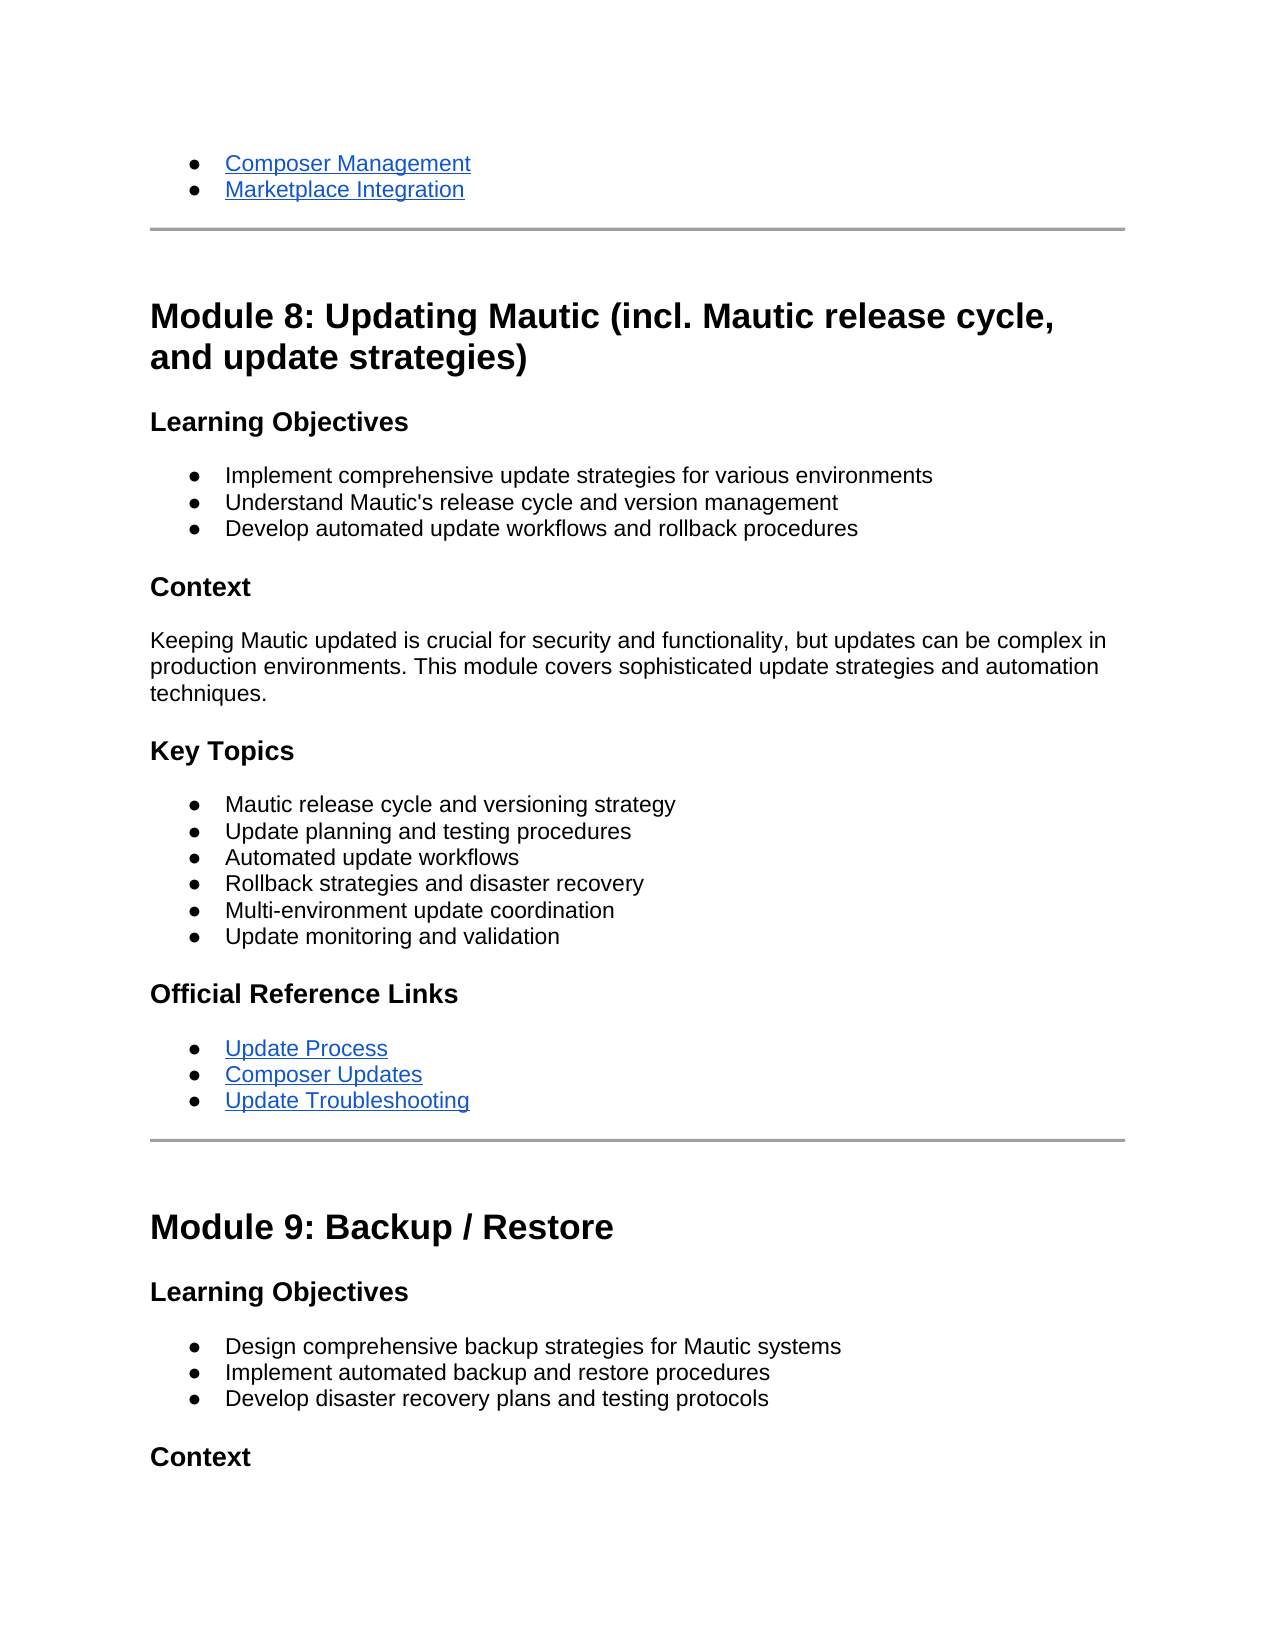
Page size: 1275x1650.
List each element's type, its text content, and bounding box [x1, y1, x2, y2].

list Automated update workflows [187, 844, 1125, 870]
list Multi-environment update coordination [187, 897, 1125, 923]
list Composer Management [187, 150, 1125, 176]
list Implement automated backup and restore procedures [187, 1359, 1125, 1385]
subtitle Context [150, 571, 1125, 602]
list Rollback strategies and disaster recovery [187, 870, 1125, 897]
subtitle Learning Objectives [150, 406, 1125, 437]
list Develop automated update workflows and rollback procedures [187, 515, 1125, 541]
list Understand Mautic's release cycle and version management [187, 489, 1125, 515]
list Marketplace Integration [187, 176, 1125, 203]
list Mautic release cycle and versioning strategy [187, 791, 1125, 818]
list Update monitoring and validation [187, 923, 1125, 949]
subtitle Context [150, 1441, 1125, 1472]
list Design comprehensive backup strategies for Mautic systems [187, 1333, 1125, 1359]
list Update Process [187, 1035, 1125, 1061]
list Composer Updates [187, 1061, 1125, 1087]
text Keeping Mautic updated is crucial for security and functionality, but updates can be complex in production environments. This module covers sophisticated update strategies and automation techniques. [150, 627, 1125, 706]
subtitle Learning Objectives [150, 1276, 1125, 1308]
list Update planning and testing procedures [187, 818, 1125, 844]
subtitle Module 8: Updating Mautic (incl. Mautic release cycle, and update strategies) [150, 295, 1125, 377]
list Develop disaster recovery plans and testing protocols [187, 1385, 1125, 1412]
subtitle Module 9: Backup / Restore [150, 1207, 1125, 1247]
list Update Troubleshooting [187, 1087, 1125, 1114]
subtitle Key Topics [150, 735, 1125, 766]
subtitle Official Reference Links [150, 978, 1125, 1010]
list Implement comprehensive update strategies for various environments [187, 462, 1125, 489]
